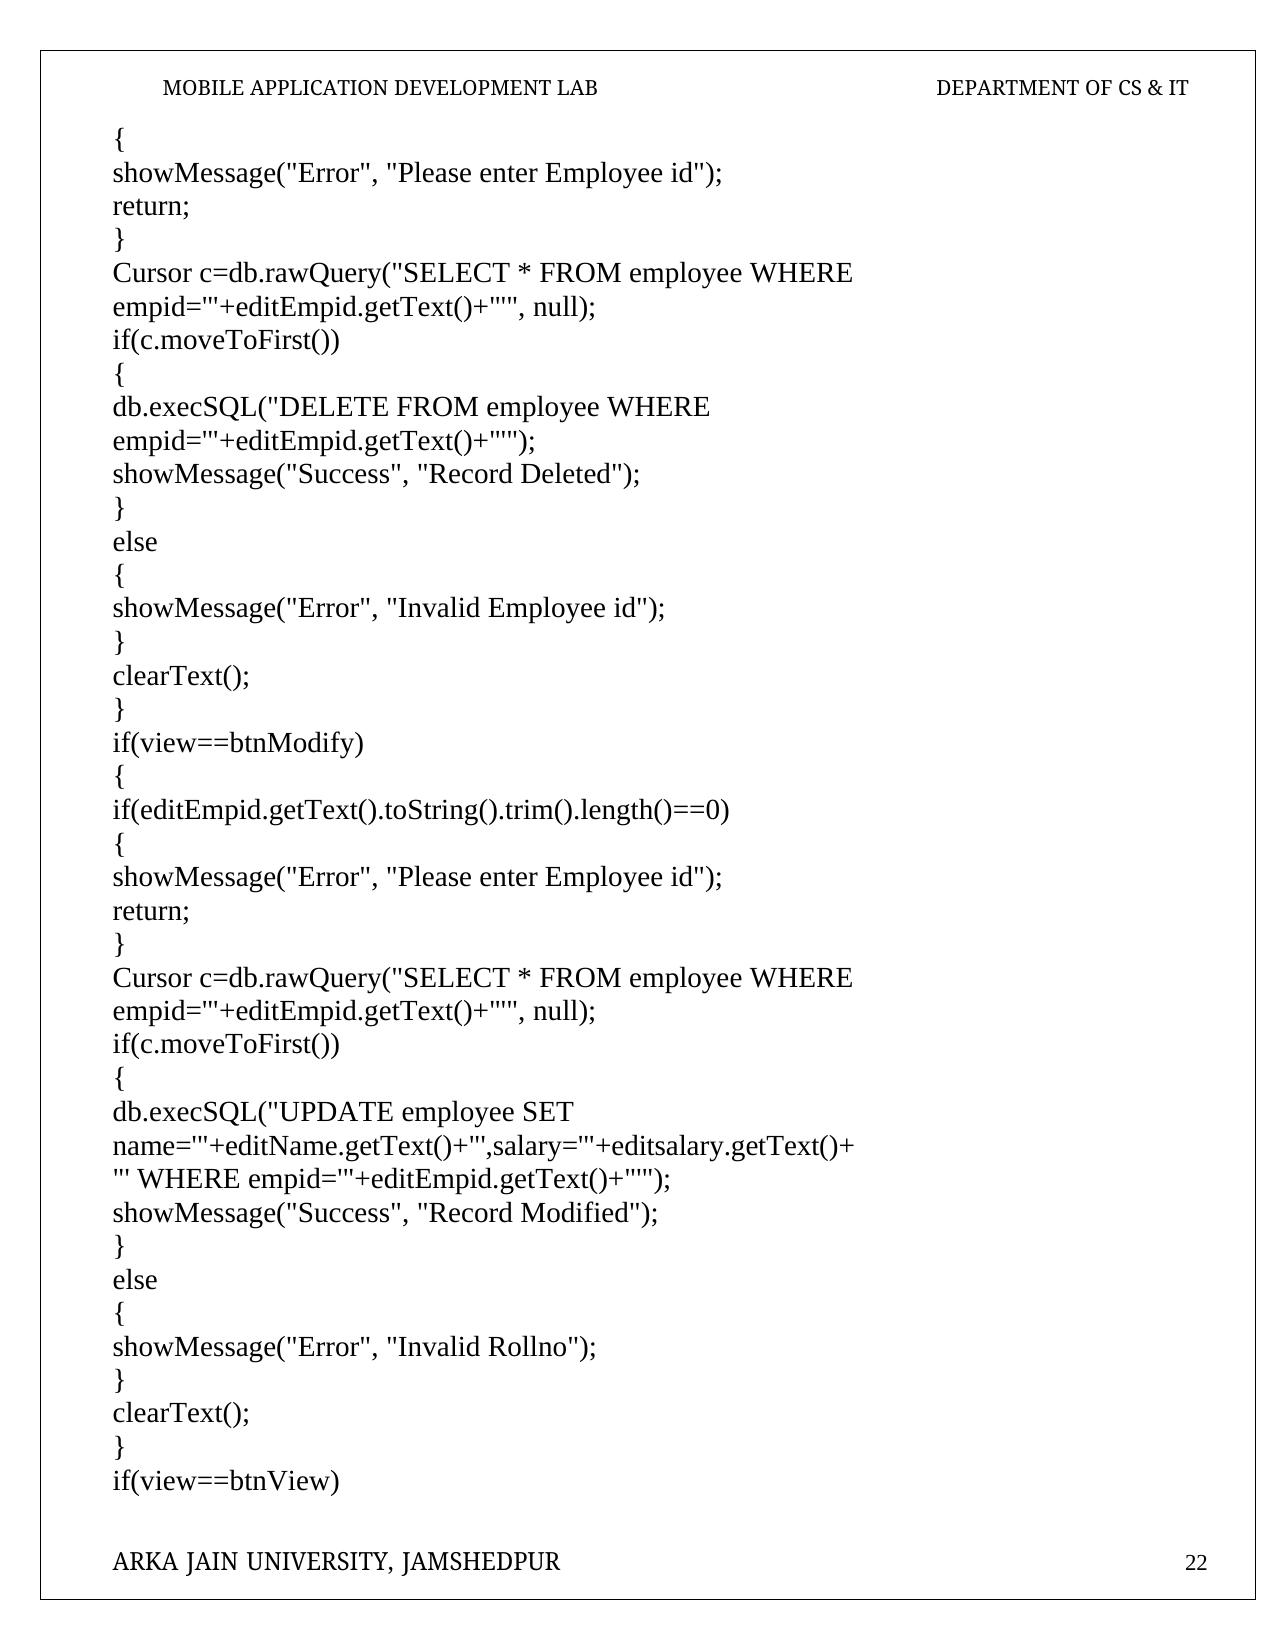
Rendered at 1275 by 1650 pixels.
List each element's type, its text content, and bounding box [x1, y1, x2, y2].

text } [112, 1429, 1255, 1463]
text { [112, 1295, 1255, 1329]
text Cursor c=db.rawQuery("SELECT * FROM employee WHERE empid='"+editEmpid.getText()+"'", null); [112, 255, 856, 322]
text showMessage("Error", "Invalid Rollno"); [112, 1329, 1255, 1362]
text showMessage("Error", "Please enter Employee id"); return; [112, 859, 725, 926]
text } [112, 926, 1255, 960]
text { [112, 557, 1255, 591]
text { [112, 759, 1255, 792]
text { [112, 1061, 1255, 1094]
text showMessage("Error", "Invalid Employee id"); [112, 591, 1255, 624]
text } [112, 692, 1255, 725]
text if(view==btnView) [112, 1463, 1255, 1497]
text } [112, 490, 1255, 524]
text if(c.moveToFirst()) [112, 1027, 1255, 1061]
text if(c.moveToFirst()) [112, 322, 1255, 356]
text Cursor c=db.rawQuery("SELECT * FROM employee WHERE empid='"+editEmpid.getText()+"'", null); [112, 960, 856, 1027]
text { [112, 356, 1255, 389]
text db.execSQL("UPDATE employee SET name='"+editName.getText()+"',salary='"+editsalary.getText()+ "' WHERE empid='"+editEmpid.getText()+"'"); showMessage("Success", "Record Modified"); [112, 1094, 870, 1228]
text } [112, 1228, 1255, 1262]
text } [112, 1362, 1255, 1396]
text else [112, 1262, 1255, 1295]
text if(editEmpid.getText().toString().trim().length()==0) [112, 792, 1255, 826]
text } [112, 624, 1255, 658]
text } [112, 222, 1255, 255]
text { [112, 826, 1255, 859]
text clearText(); [112, 658, 1255, 691]
text clearText(); [112, 1396, 1255, 1429]
text showMessage("Error", "Please enter Employee id"); return; [112, 155, 725, 222]
text db.execSQL("DELETE FROM employee WHERE empid='"+editEmpid.getText()+"'"); showMessage("Success", "Record Deleted"); [112, 389, 713, 490]
text else [112, 524, 1255, 557]
text if(view==btnModify) [112, 725, 1255, 759]
text { [112, 121, 1255, 155]
